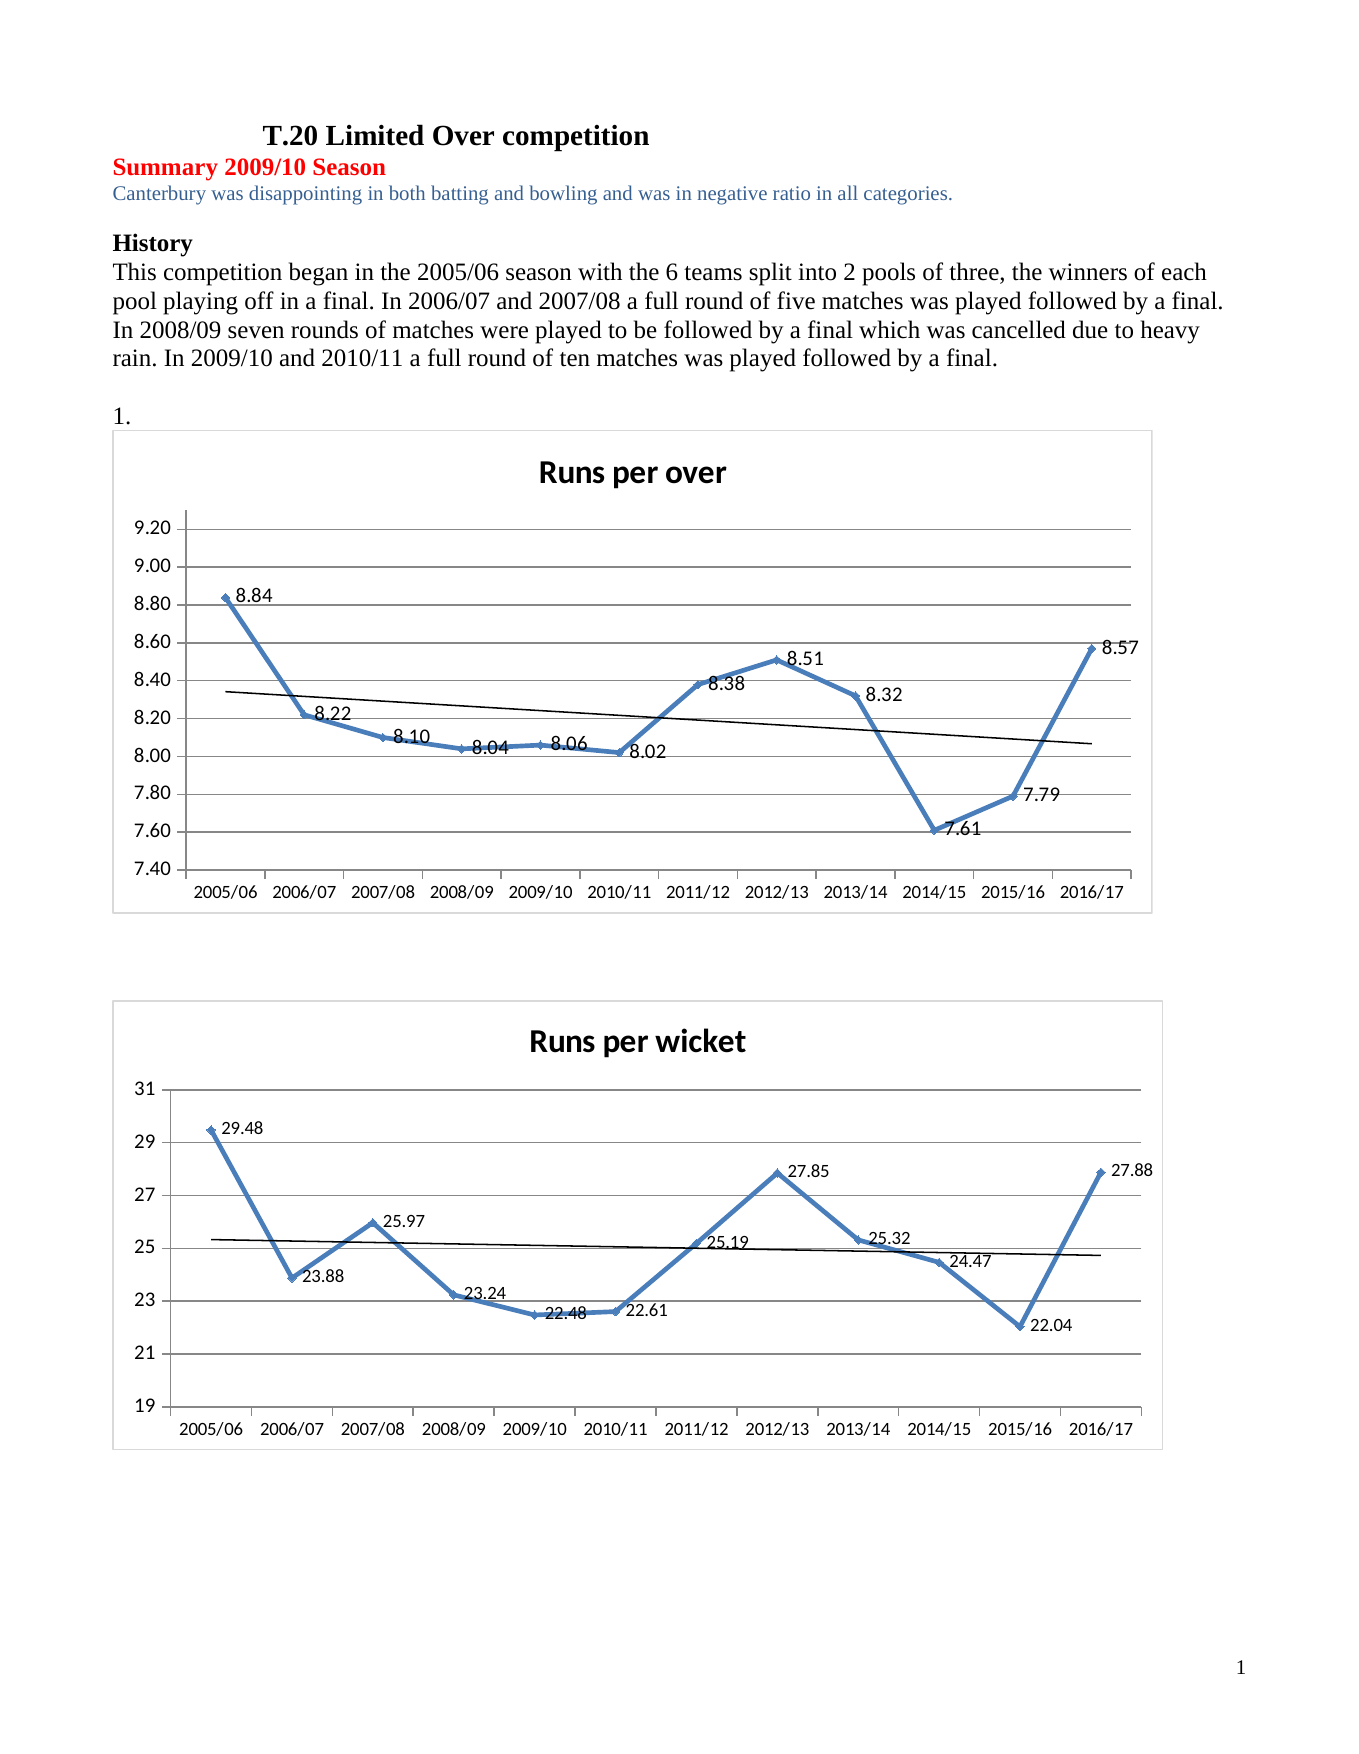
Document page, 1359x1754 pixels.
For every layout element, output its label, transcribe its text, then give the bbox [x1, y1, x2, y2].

text This competition began in the 2005/06 season with the 6 teams split into 2 pools of three, the winners of each pool playing off in a final. In 2006/07 and 2007/08 a full round of five matches was played followed by a final. In 2008/09 seven rounds of matches were played to be followed by a final which was cancelled due to heavy rain. In 2009/10 and 2010/11 a full round of ten matches was played followed by a final. [112, 257, 1246, 372]
text T.20 Limited Over competition [112, 118, 1246, 152]
text Canterbury was disappointing in both batting and bowling and was in negative ratio in all categories. [112, 180, 1246, 204]
text Summary 2009/10 Season [112, 152, 1246, 180]
text History [112, 228, 1246, 257]
text 1. [112, 401, 1246, 430]
